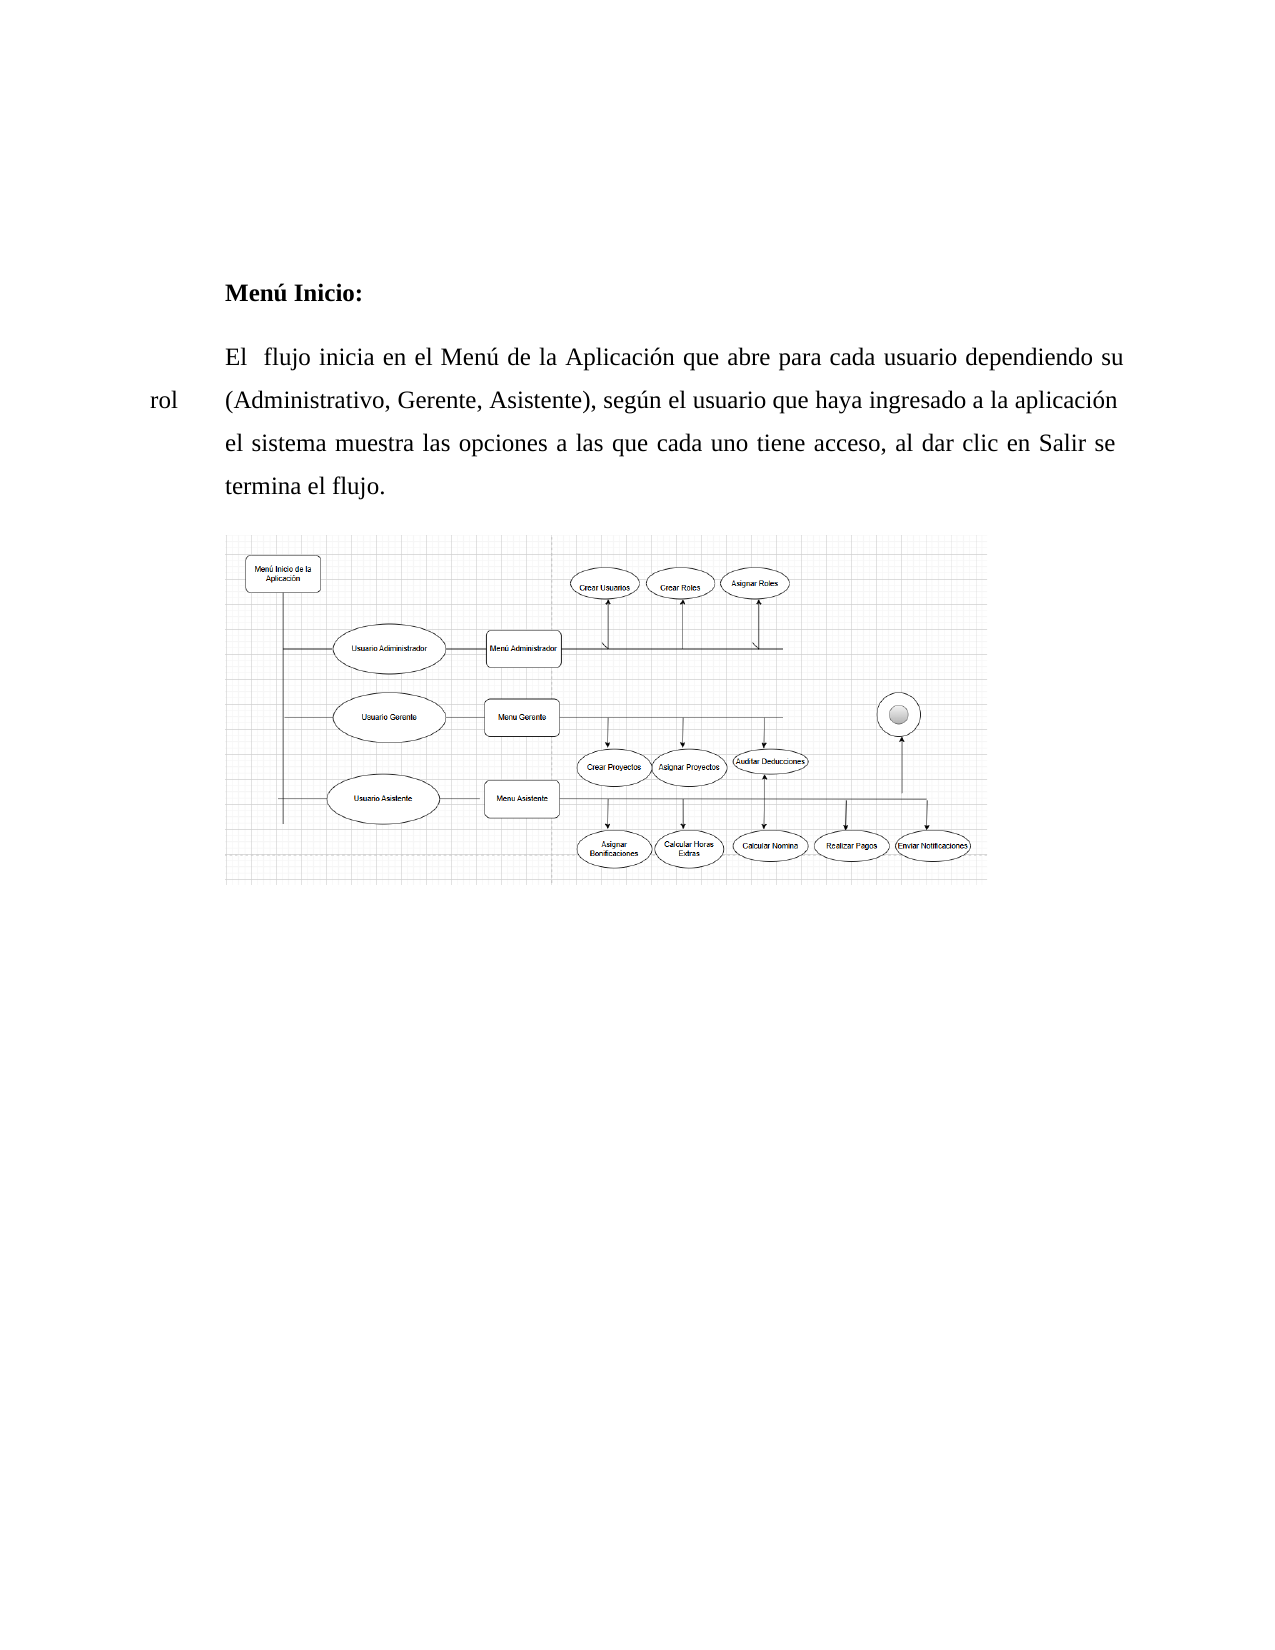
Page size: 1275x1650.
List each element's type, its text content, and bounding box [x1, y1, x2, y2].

text El flujo inicia en el Menú de la Aplicación que abre para cada usuario dependiendo su rol (Administrativo, Gerente, Asistente), según el usuario que haya ingresado a la aplicación el sistema muestra las opciones a las que cada uno tiene acceso, al dar clic en Salir se termina el flujo. [150, 342, 1125, 500]
text Menú Inicio: [150, 278, 1125, 307]
picture [225, 535, 988, 885]
